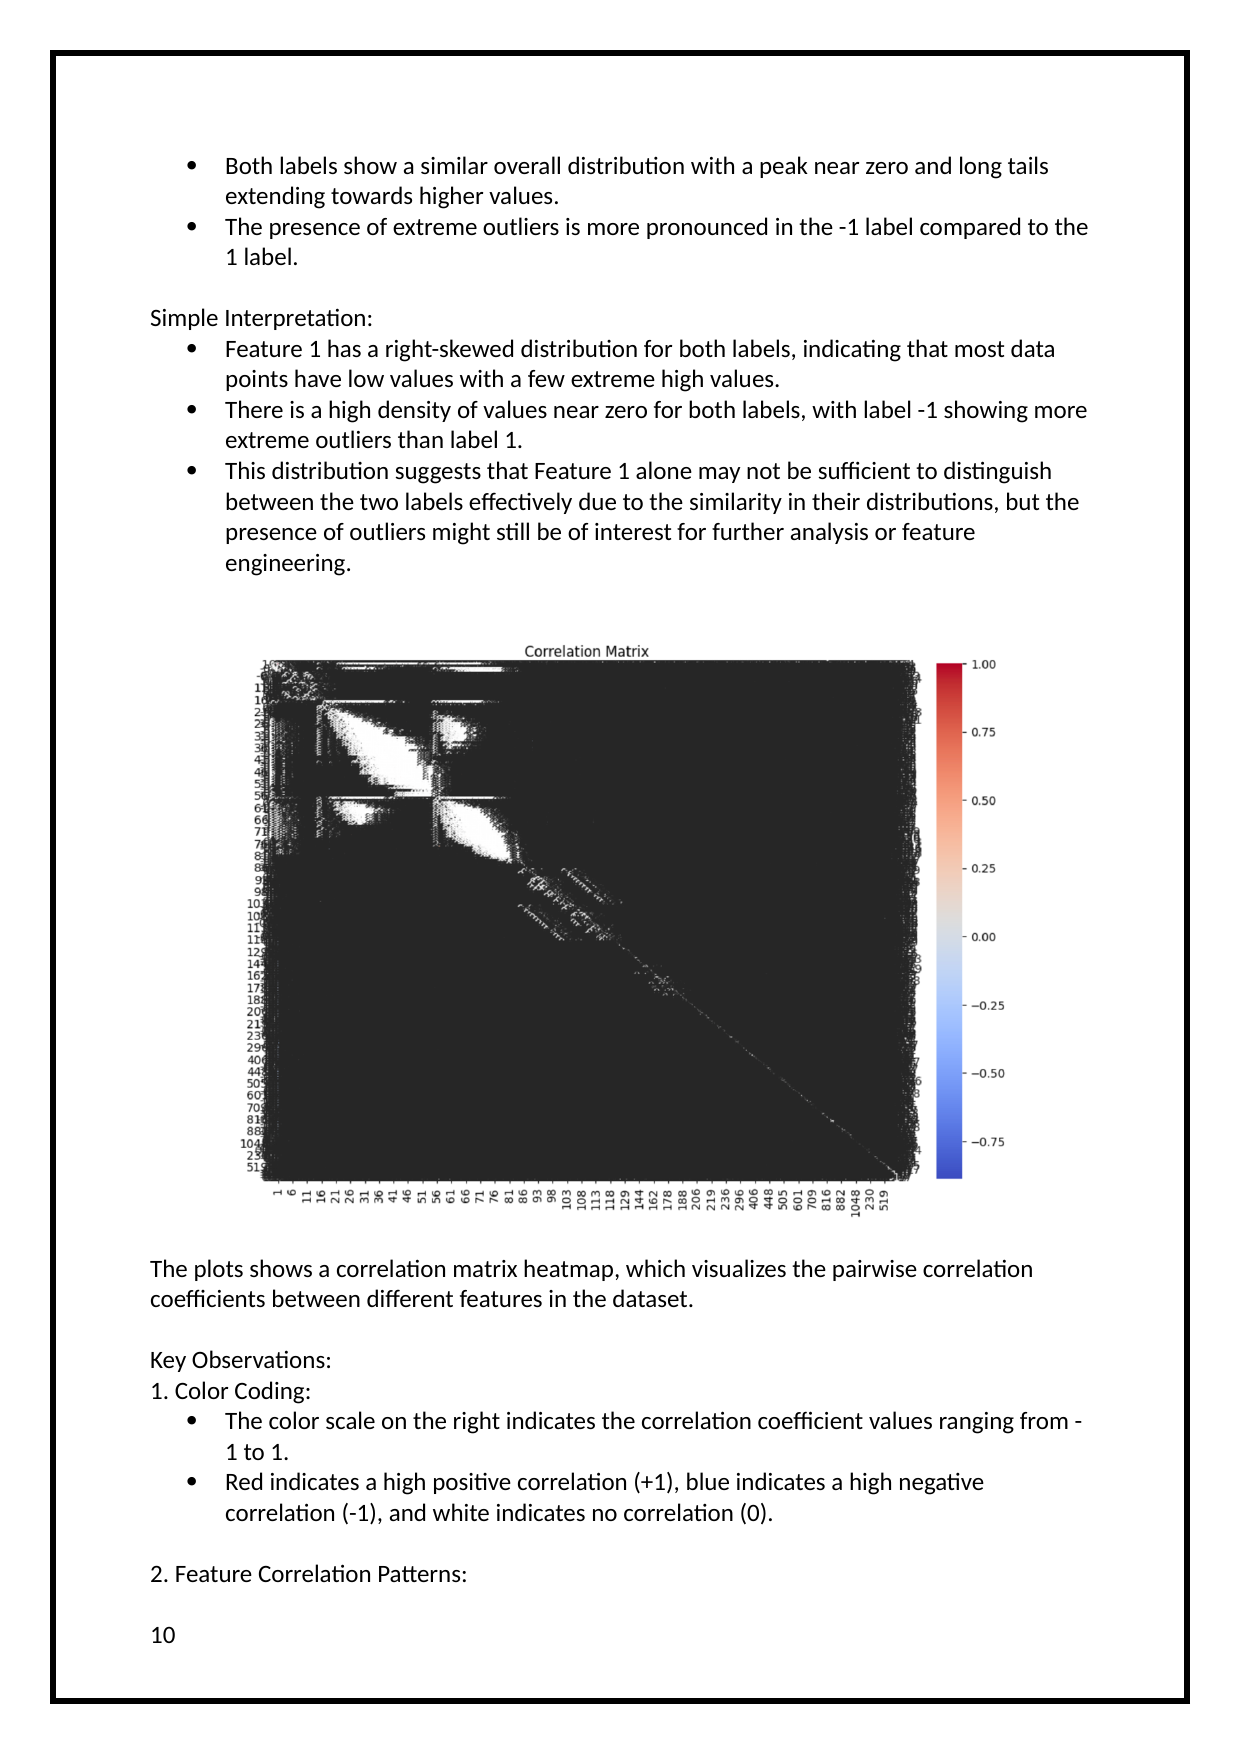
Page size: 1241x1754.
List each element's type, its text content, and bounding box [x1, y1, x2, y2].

list Feature 1 has a right-skewed distribution for both labels, indicating that most data points have low values with a few extreme high values. [187, 333, 1090, 394]
text The plots shows a correlation matrix heatmap, which visualizes the pairwise correlation coefficients between different features in the dataset. [150, 1253, 1090, 1314]
text Key Observations: [150, 1344, 1090, 1375]
picture [150, 623, 1091, 1238]
list The color scale on the right indicates the correlation coefficient values ranging from -1 to 1. [187, 1405, 1090, 1466]
list There is a high density of values near zero for both labels, with label -1 showing more extreme outliers than label 1. [187, 394, 1090, 455]
list Both labels show a similar overall distribution with a peak near zero and long tails extending towards higher values. [187, 150, 1090, 211]
list The presence of extreme outliers is more pronounced in the -1 label compared to the 1 label. [187, 211, 1090, 272]
text Simple Interpretation: [150, 303, 1090, 333]
list Red indicates a high positive correlation (+1), blue indicates a high negative correlation (-1), and white indicates no correlation (0). [187, 1466, 1090, 1527]
list This distribution suggests that Feature 1 alone may not be sufficient to distinguish between the two labels effectively due to the similarity in their distributions, but the presence of outliers might still be of interest for further analysis or feature engineering. [187, 455, 1090, 577]
text 1. Color Coding: [150, 1375, 1090, 1405]
text 2. Feature Correlation Patterns: [150, 1558, 1090, 1588]
